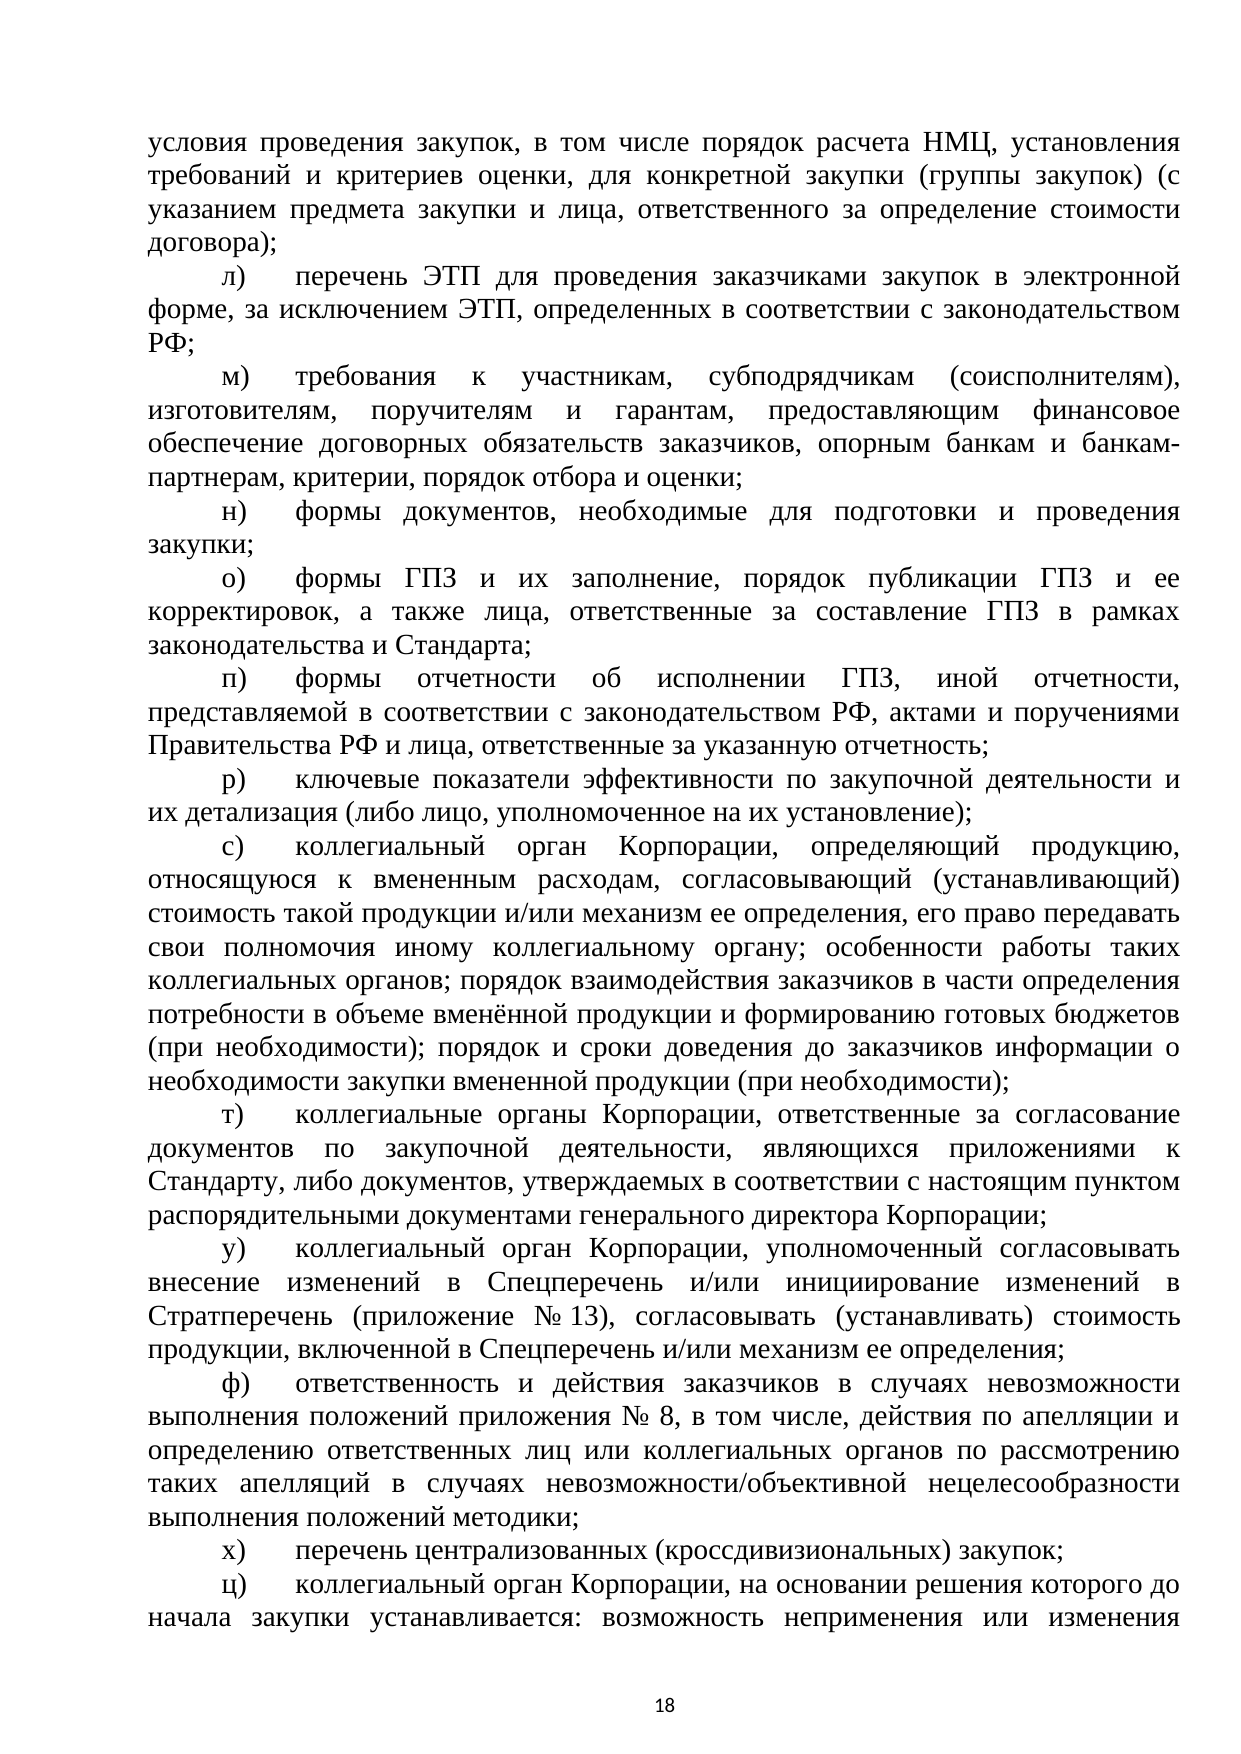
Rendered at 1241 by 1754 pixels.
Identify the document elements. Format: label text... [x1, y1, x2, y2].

list формы ГПЗ и их заполнение, порядок публикации ГПЗ и ее корректировок, а также лица, ответственные за составление ГПЗ в рамках законодательства и Стандарта; [148, 560, 1181, 660]
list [148, 124, 1181, 258]
list коллегиальный орган Корпорации, определяющий продукцию, относящуюся к вмененным расходам, согласовывающий (устанавливающий) стоимость такой продукции и/или механизм ее определения, его право передавать свои полномочия иному коллегиальному органу; особенности работы таких коллегиальных органов; порядок взаимодействия заказчиков в части определения потребности в объеме вменённой продукции и формированию готовых бюджетов (при необходимости); порядок и сроки доведения до заказчиков информации о необходимости закупки вмененной продукции (при необходимости); [148, 828, 1181, 1096]
list перечень централизованных (кроссдивизиональных) закупок; [148, 1532, 1181, 1566]
list коллегиальные органы Корпорации, ответственные за согласование документов по закупочной деятельности, являющихся приложениями к Стандарту, либо документов, утверждаемых в соответствии с настоящим пунктом распорядительными документами генерального директора Корпорации; [148, 1096, 1181, 1231]
list требования к участникам, субподрядчикам (соисполнителям), изготовителям, поручителям и гарантам, предоставляющим финансовое обеспечение договорных обязательств заказчиков, опорным банкам и банкам-партнерам, критерии, порядок отбора и оценки; [148, 358, 1181, 493]
list коллегиальный орган Корпорации, уполномоченный согласовывать внесение изменений в Спецперечень и/или инициирование изменений в Стратперечень (приложение № 13), согласовывать (устанавливать) стоимость продукции, включенной в Спецперечень и/или механизм ее определения; [148, 1231, 1181, 1365]
list ключевые показатели эффективности по закупочной деятельности и их детализация (либо лицо, уполномоченное на их установление); [148, 761, 1181, 828]
list ответственность и действия заказчиков в случаях невозможности выполнения положений приложения № 8, в том числе, действия по апелляции и определению ответственных лиц или коллегиальных органов по рассмотрению таких апелляций в случаях невозможности/объективной нецелесообразности выполнения положений методики; [148, 1365, 1181, 1532]
list перечень ЭТП для проведения заказчиками закупок в электронной форме, за исключением ЭТП, определенных в соответствии с законодательством РФ; [148, 258, 1181, 358]
list формы документов, необходимые для подготовки и проведения закупки; [148, 493, 1181, 560]
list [148, 1566, 1181, 1633]
list формы отчетности об исполнении ГПЗ, иной отчетности, представляемой в соответствии с законодательством РФ, актами и поручениями Правительства РФ и лица, ответственные за указанную отчетность; [148, 660, 1181, 761]
